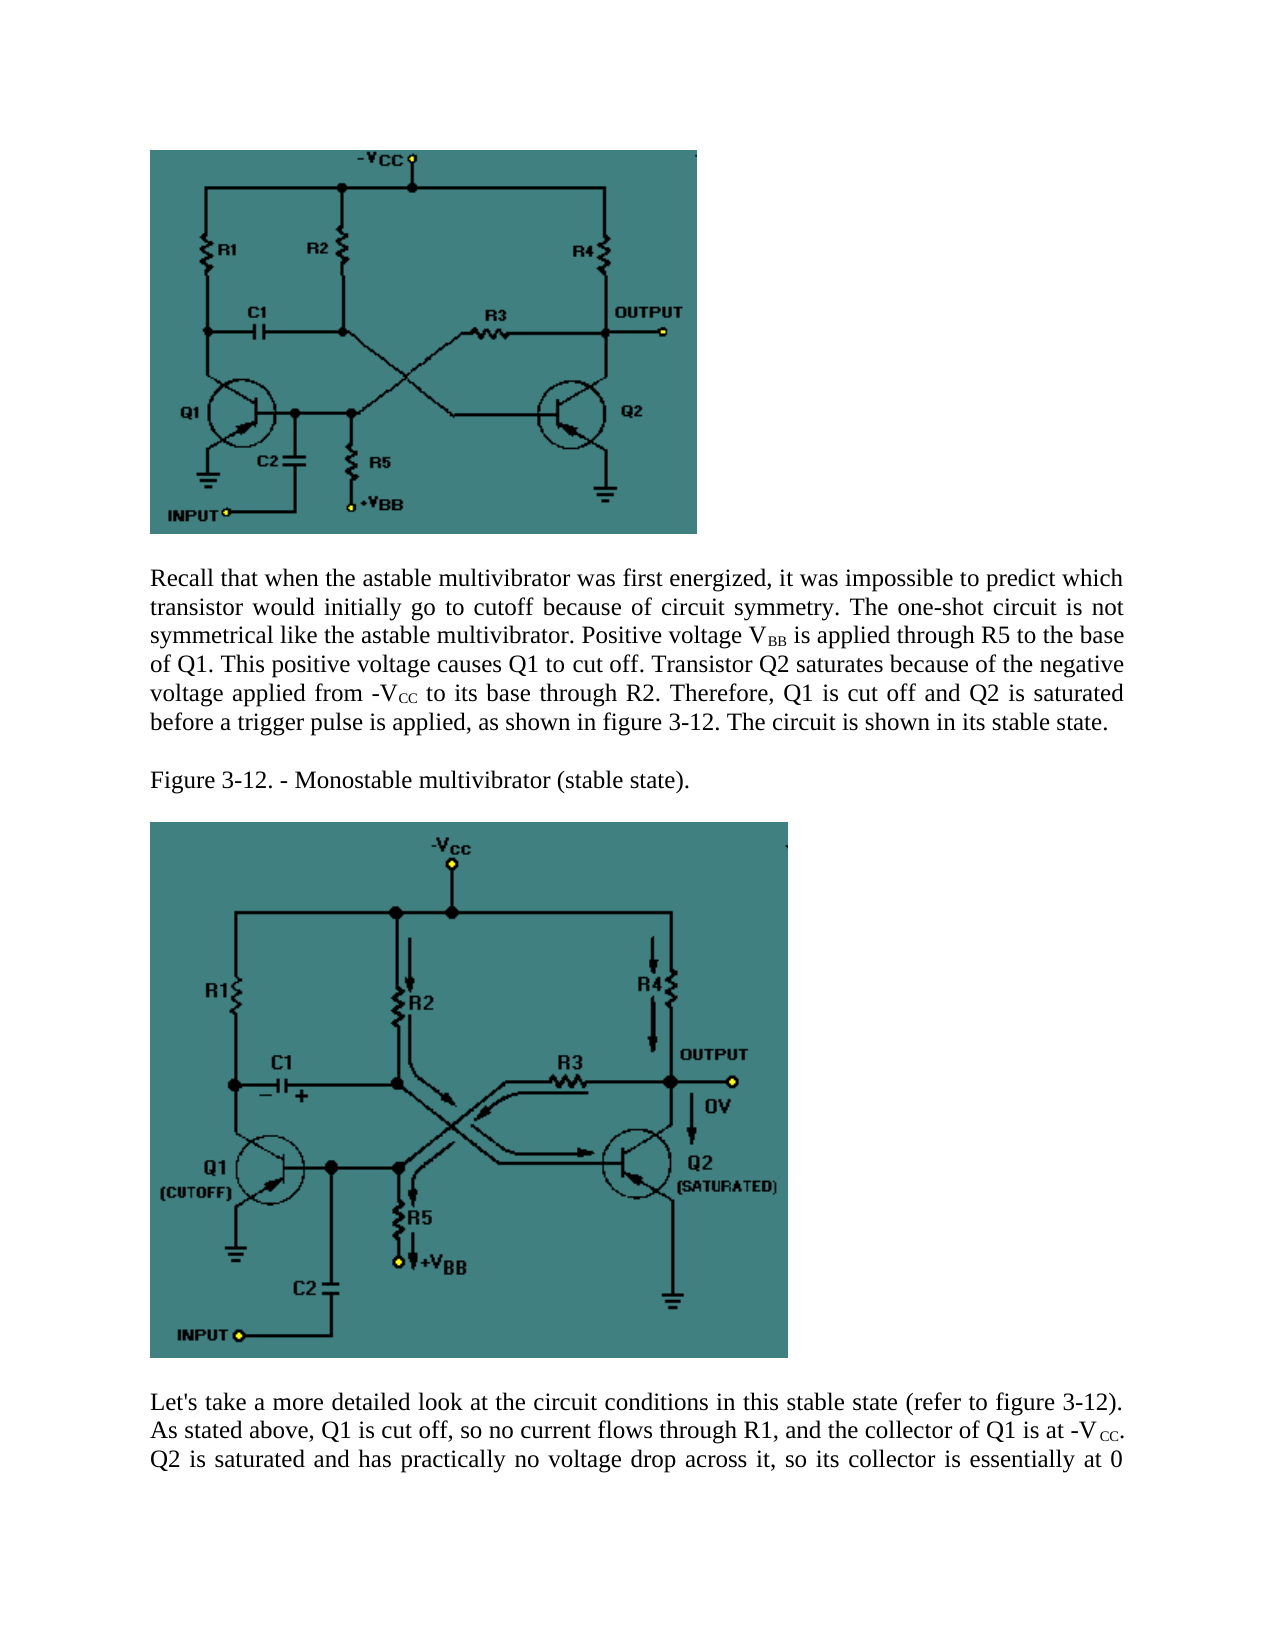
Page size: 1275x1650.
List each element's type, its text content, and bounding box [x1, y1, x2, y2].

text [150, 1387, 1125, 1473]
text Recall that when the astable multivibrator was first energized, it was impossible to predict which transistor would initially go to cutoff because of circuit symmetry. The one-shot circuit is not symmetrical like the astable multivibrator. Positive voltage VBB is applied through R5 to the base of Q1. This positive voltage causes Q1 to cut off. Transistor Q2 saturates because of the negative voltage applied from -VCC to its base through R2. Therefore, Q1 is cut off and Q2 is saturated before a trigger pulse is applied, as shown in figure 3-12. The circuit is shown in its stable state. [150, 563, 1125, 736]
text Figure 3-12. - Monostable multivibrator (stable state). [150, 765, 1125, 793]
picture [150, 150, 697, 534]
picture [150, 822, 788, 1358]
